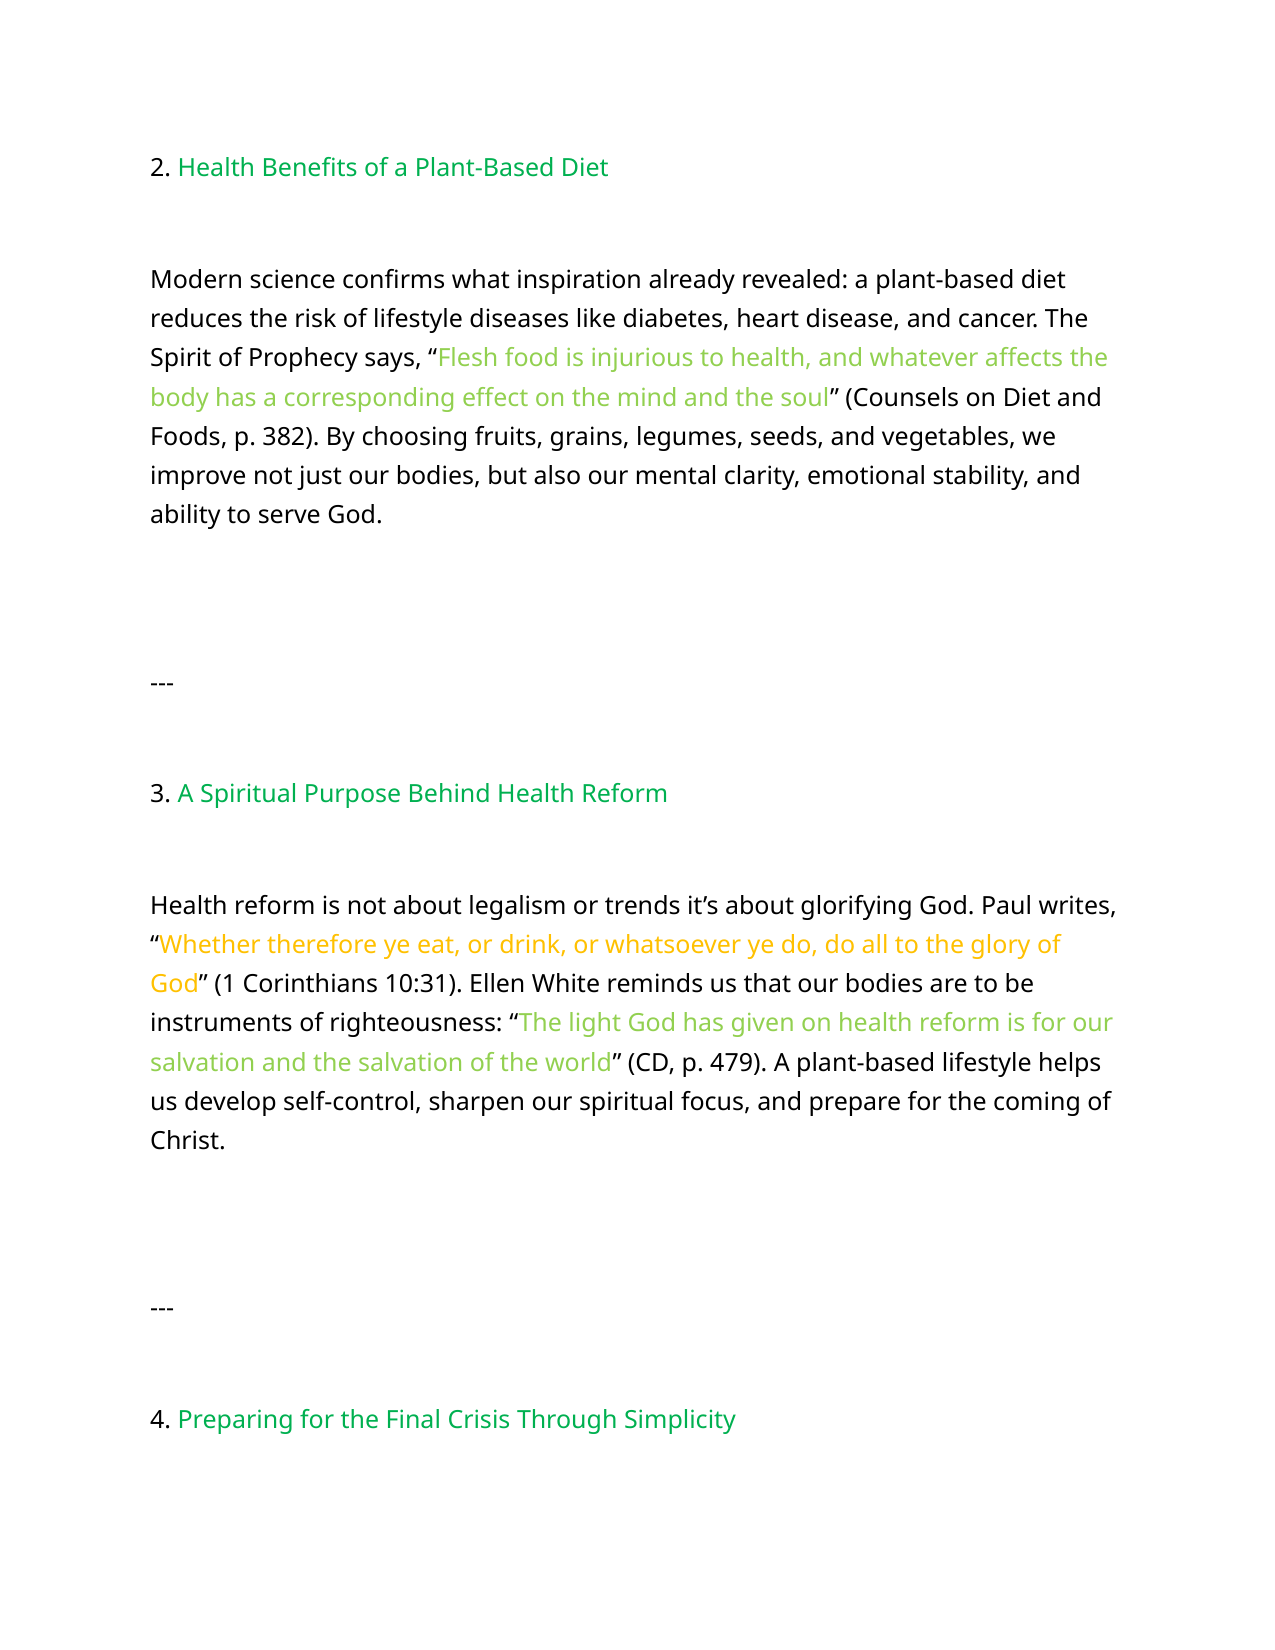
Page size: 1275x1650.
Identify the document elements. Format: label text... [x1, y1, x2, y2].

text --- [150, 664, 1125, 698]
text Health reform is not about legalism or trends it’s about glorifying God. Paul writes, “Whether therefore ye eat, or drink, or whatsoever ye do, do all to the glory of God” (1 Corinthians 10:31). Ellen White reminds us that our bodies are to be instruments of righteousness: “The light God has given on health reform is for our salvation and the salvation of the world” (CD, p. 479). A plant-based lifestyle helps us develop self-control, sharpen our spiritual focus, and prepare for the coming of Christ. [150, 887, 1125, 1157]
text 4. Preparing for the Final Crisis Through Simplicity [150, 1402, 1125, 1436]
text 2. Health Benefits of a Plant-Based Diet [150, 150, 1125, 184]
text Modern science confirms what inspiration already revealed: a plant-based diet reduces the risk of lifestyle diseases like diabetes, heart disease, and cancer. The Spirit of Prophecy says, “Flesh food is injurious to health, and whatever affects the body has a corresponding effect on the mind and the soul” (Counsels on Diet and Foods, p. 382). By choosing fruits, grains, legumes, seeds, and vegetables, we improve not just our bodies, but also our mental clarity, emotional stability, and ability to serve God. [150, 262, 1125, 531]
text 3. A Spiritual Purpose Behind Health Reform [150, 776, 1125, 810]
text --- [150, 1290, 1125, 1324]
